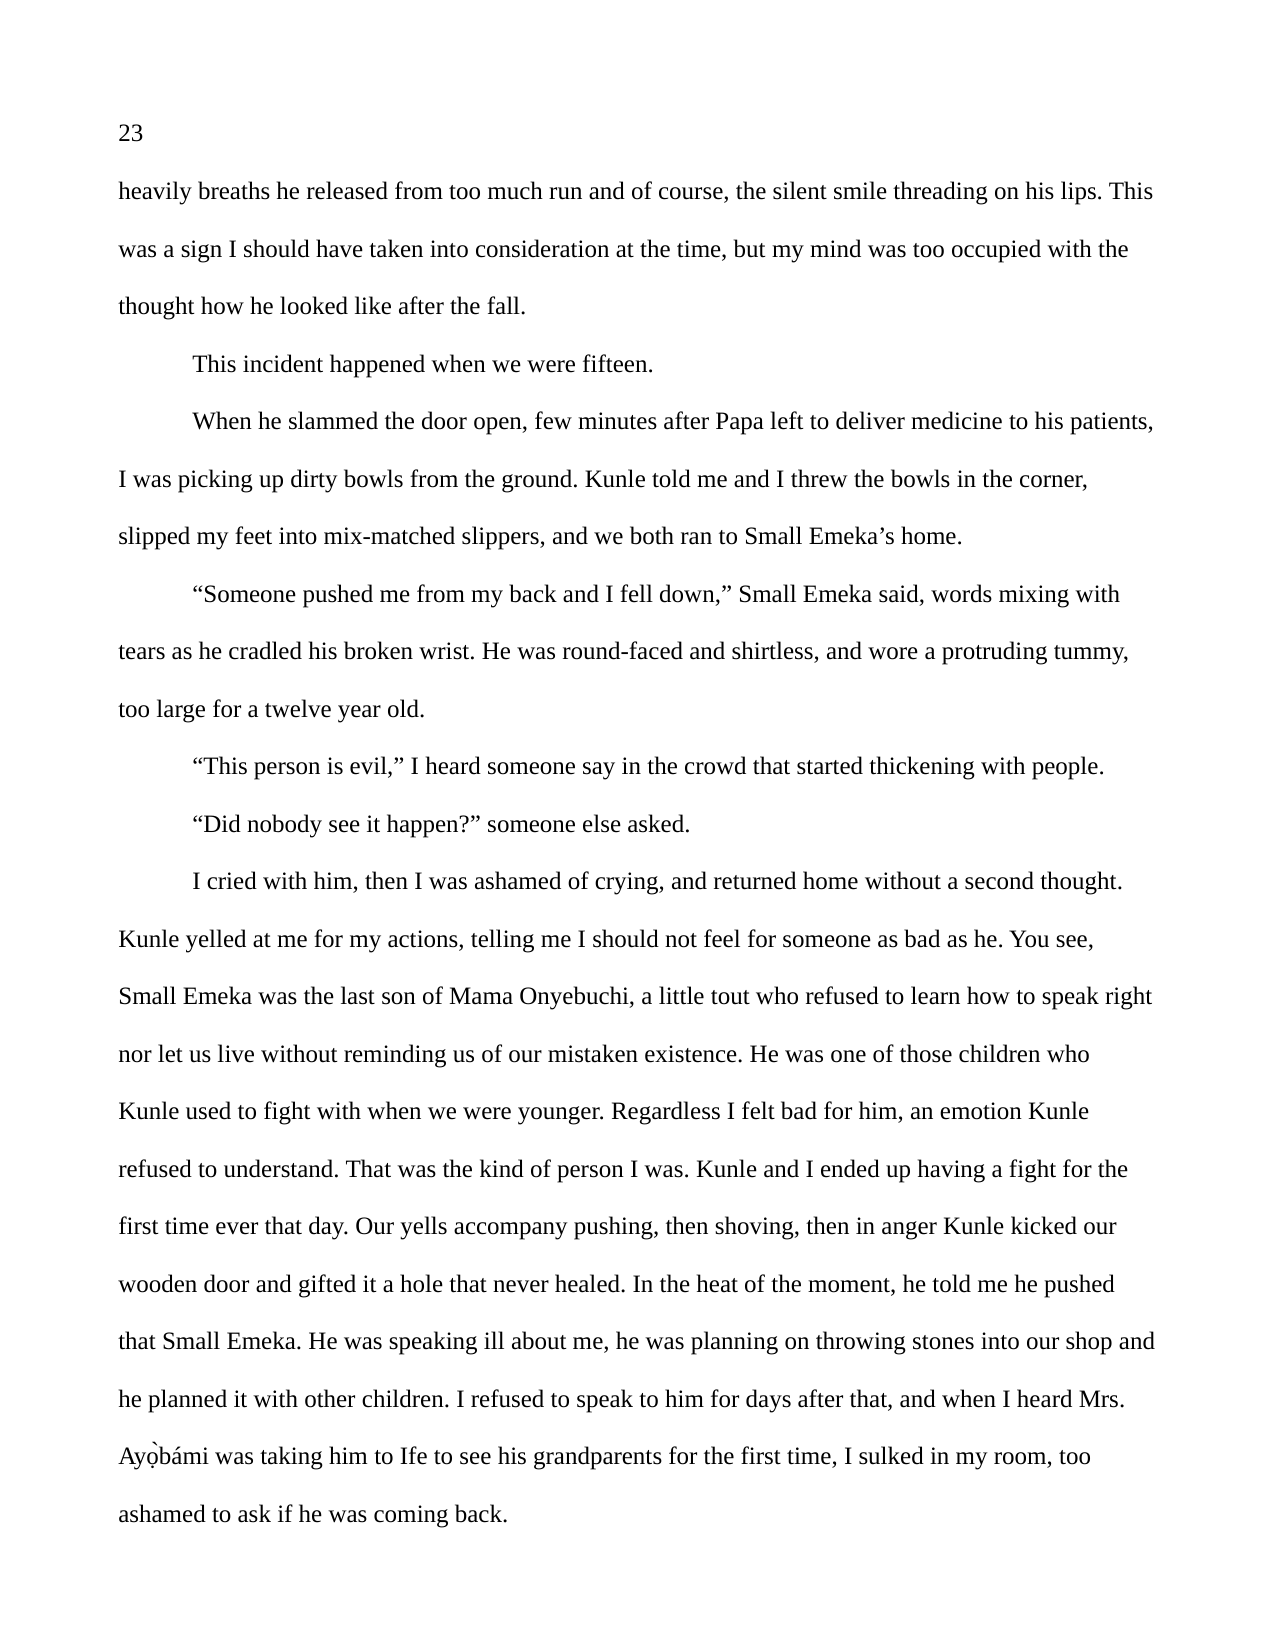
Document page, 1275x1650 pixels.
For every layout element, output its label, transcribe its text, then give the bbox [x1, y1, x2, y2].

text When he slammed the door open, few minutes after Papa left to deliver medicine to his patients, I was picking up dirty bowls from the ground. Kunle told me and I threw the bowls in the corner, slipped my feet into mix-matched slippers, and we both ran to Small Emeka’s home. [118, 406, 1157, 550]
text “Did nobody see it happen?” someone else asked. [118, 809, 1157, 838]
text This incident happened when we were fifteen. [118, 349, 1157, 378]
text “Someone pushed me from my back and I fell down,” Small Emeka said, words mixing with tears as he cradled his broken wrist. He was round-faced and shirtless, and wore a protruding tummy, too large for a twelve year old. [118, 579, 1157, 723]
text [118, 176, 1157, 320]
text “This person is evil,” I heard someone say in the crowd that started thickening with people. [118, 751, 1157, 780]
text I cried with him, then I was ashamed of crying, and returned home without a second thought. Kunle yelled at me for my actions, telling me I should not feel for someone as bad as he. You see, Small Emeka was the last son of Mama Onyebuchi, a little tout who refused to learn how to speak right nor let us live without reminding us of our mistaken existence. He was one of those children who Kunle used to fight with when we were younger. Regardless I felt bad for him, an emotion Kunle refused to understand. That was the kind of person I was. Kunle and I ended up having a fight for the first time ever that day. Our yells accompany pushing, then shoving, then in anger Kunle kicked our wooden door and gifted it a hole that never healed. In the heat of the moment, he told me he pushed that Small Emeka. He was speaking ill about me, he was planning on throwing stones into our shop and he planned it with other children. I refused to speak to him for days after that, and when I heard Mrs. Ayọ̀bámi was taking him to Ife to see his grandparents for the first time, I sulked in my room, too ashamed to ask if he was coming back. [118, 866, 1157, 1528]
